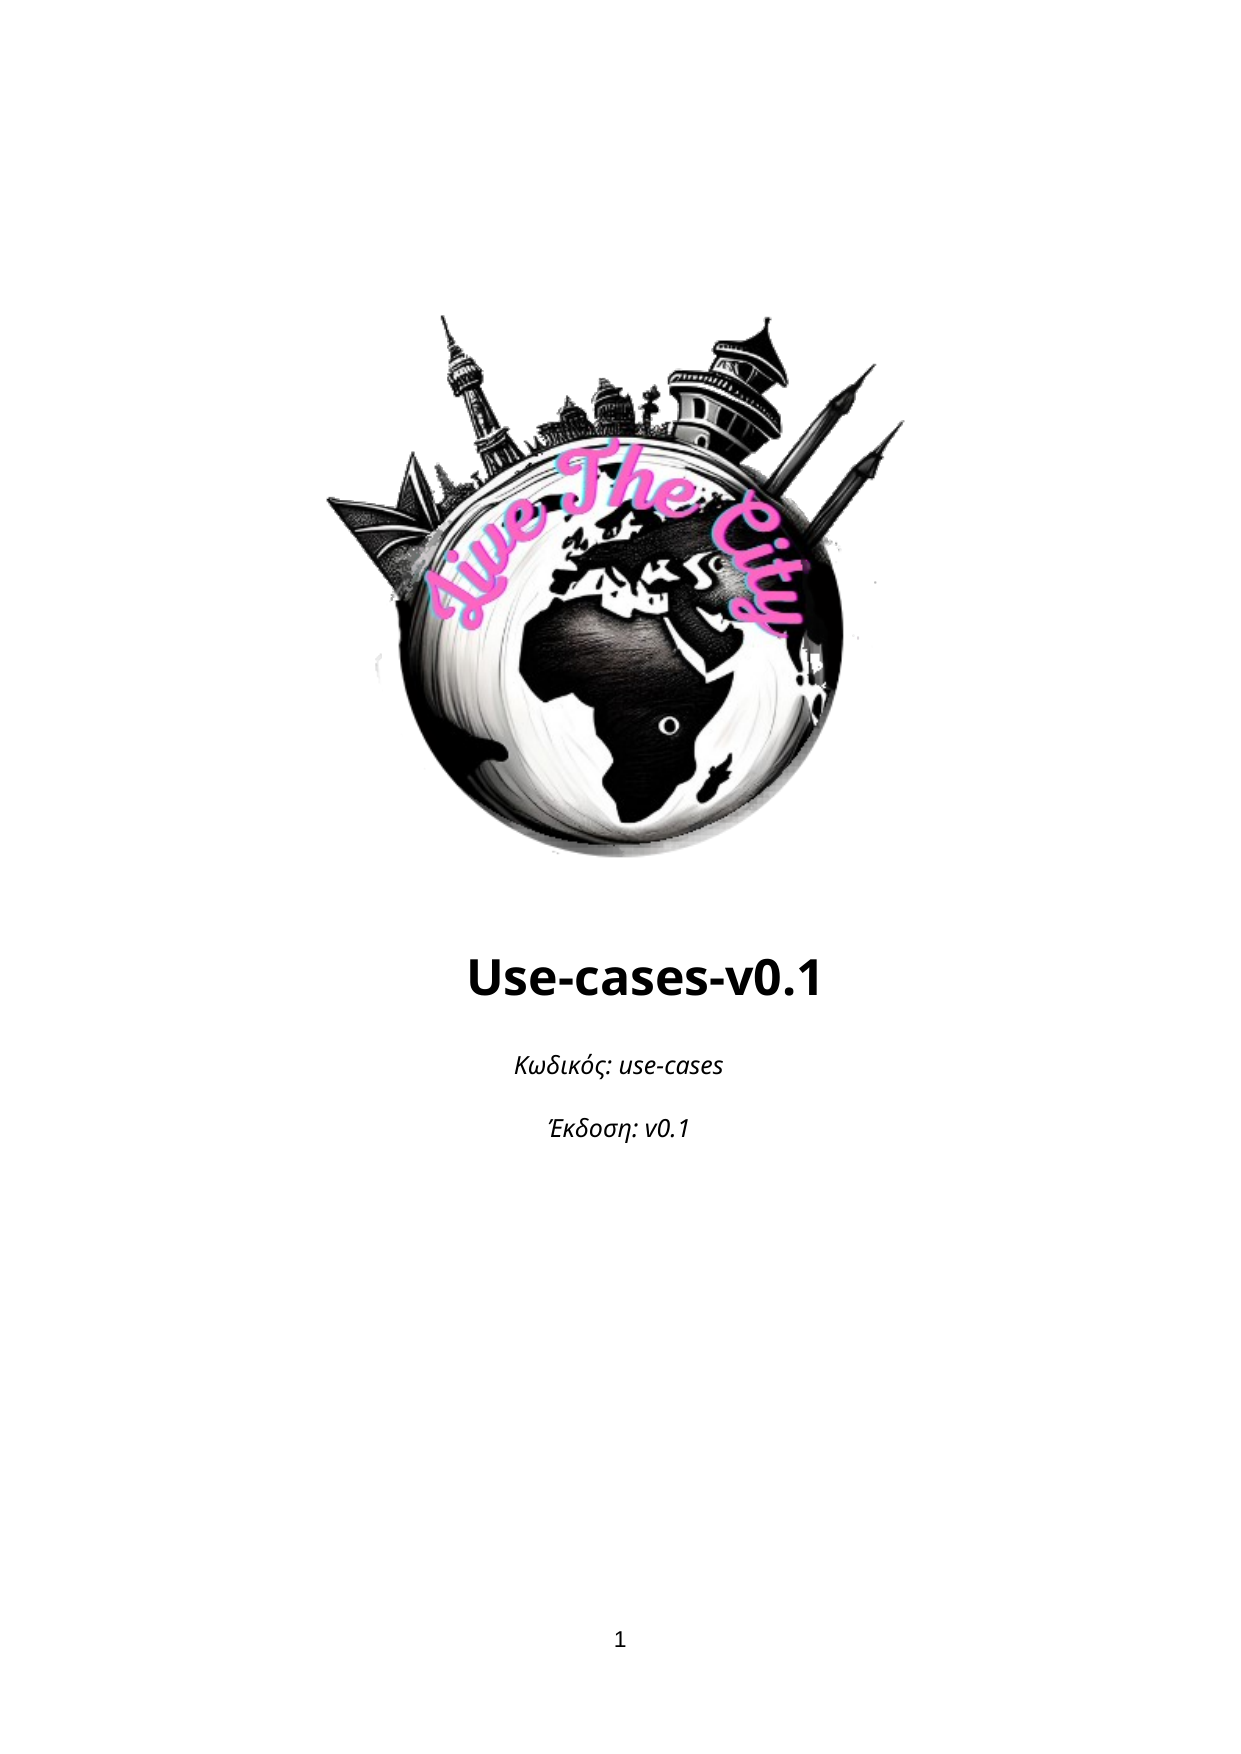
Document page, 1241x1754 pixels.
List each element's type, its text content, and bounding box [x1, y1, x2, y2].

picture [288, 273, 978, 917]
text Use-cases-v0.1 [300, 917, 895, 1010]
text Έκδοση: v0.1 [150, 1111, 1090, 1145]
text Κωδικός: use-cases [150, 1047, 1090, 1081]
